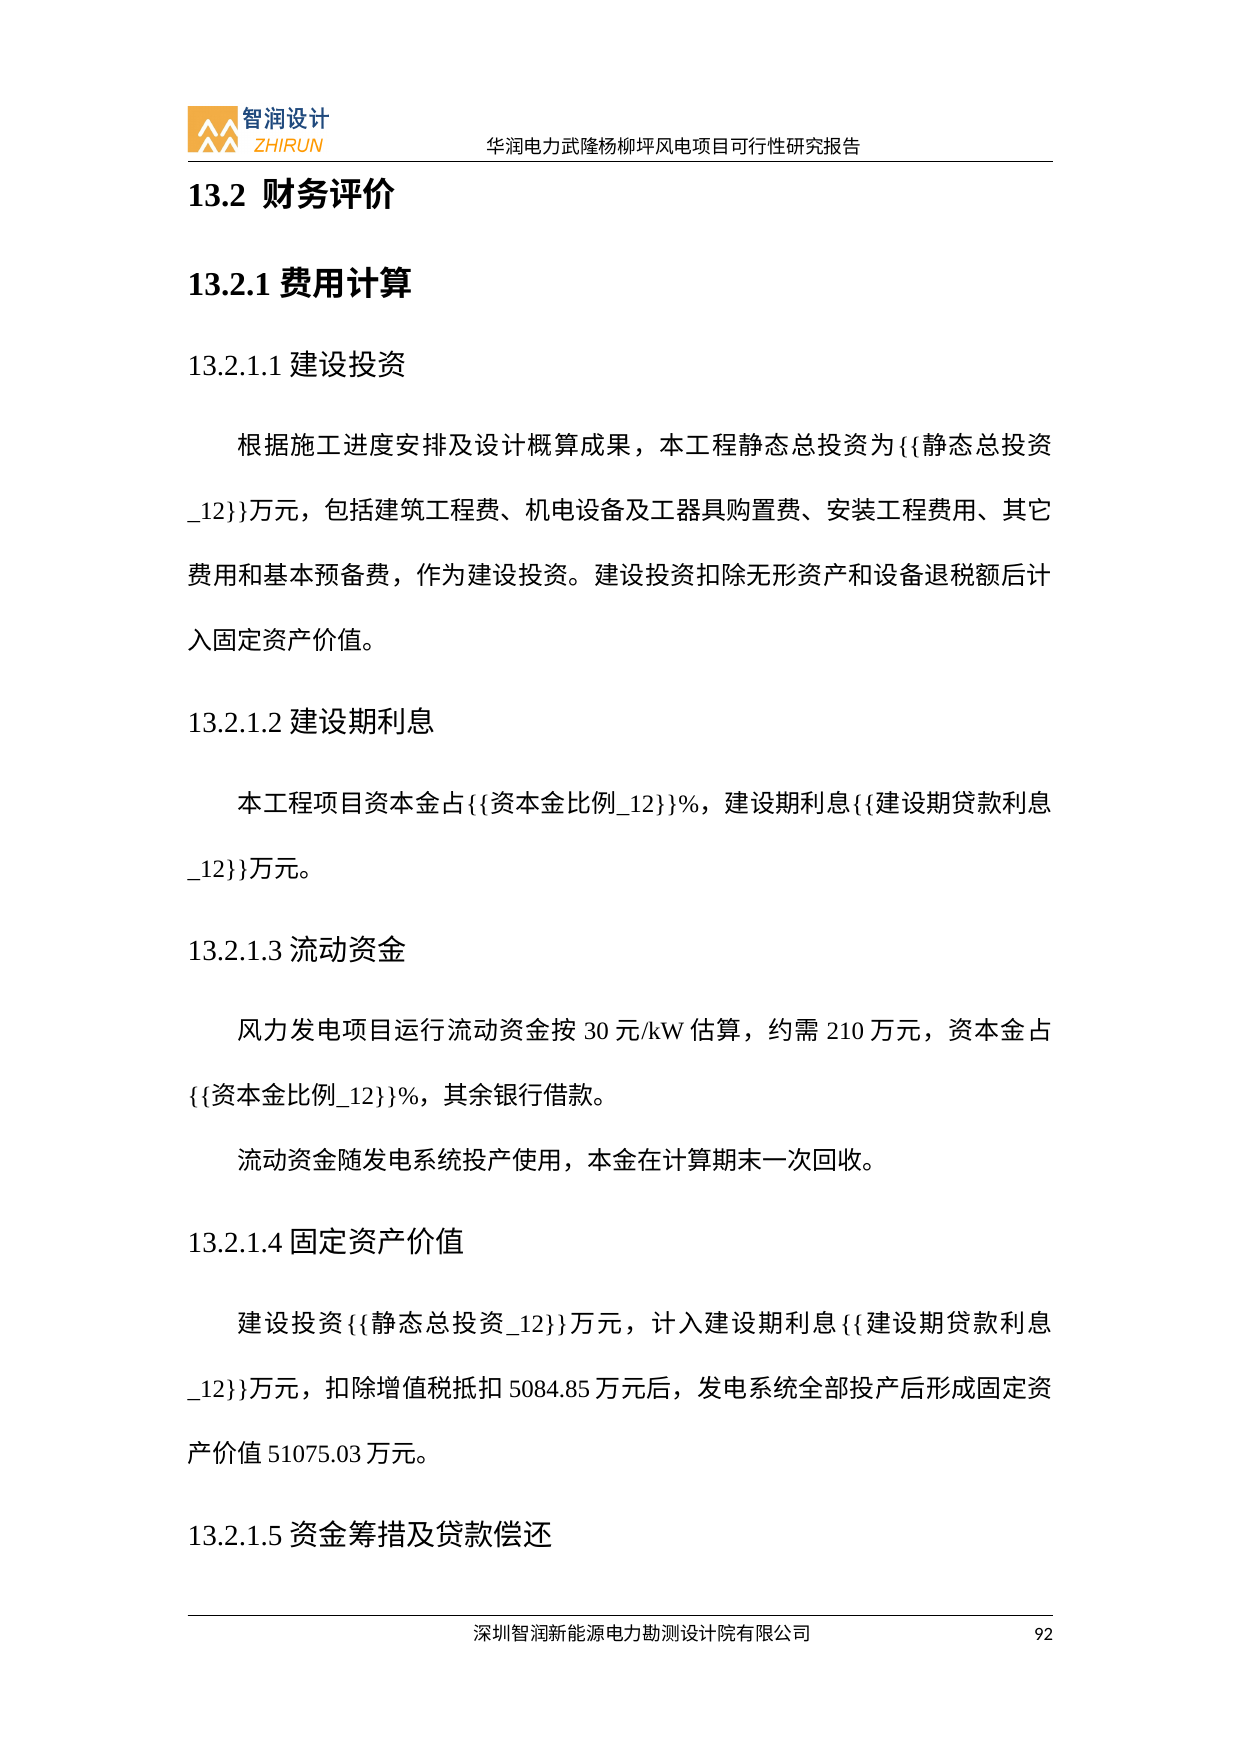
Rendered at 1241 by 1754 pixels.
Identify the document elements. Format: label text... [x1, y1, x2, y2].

subtitle 13.2 财务评价 [187, 168, 1053, 216]
subtitle 13.2.1.3 流动资金 [187, 915, 1053, 980]
text 建设投资{{静态总投资_12}}万元，计入建设期利息{{建设期贷款利息_12}}万元，扣除增值税抵扣5084.85万元后，发电系统全部投产后形成固定资产价值51075.03万元。 [187, 1289, 1053, 1484]
subtitle 13.2.1.4 固定资产价值 [187, 1207, 1053, 1272]
text 流动资金随发电系统投产使用，本金在计算期末一次回收。 [187, 1126, 1053, 1191]
text 本工程项目资本金占{{资本金比例_12}}%，建设期利息{{建设期贷款利息_12}}万元。 [187, 769, 1053, 899]
subtitle 13.2.1.1 建设投资 [187, 330, 1053, 395]
subtitle 13.2.1 费用计算 [187, 249, 1053, 314]
text 根据施工进度安排及设计概算成果，本工程静态总投资为{{静态总投资_12}}万元，包括建筑工程费、机电设备及工器具购置费、安装工程费用、其它费用和基本预备费，作为建设投资。建设投资扣除无形资产和设备退税额后计入固定资产价值。 [187, 411, 1053, 671]
picture [187, 103, 330, 154]
text 风力发电项目运行流动资金按30元/kW估算，约需210万元，资本金占{{资本金比例_12}}%，其余银行借款。 [187, 996, 1053, 1126]
subtitle 13.2.1.5 资金筹措及贷款偿还 [187, 1500, 1053, 1565]
subtitle 13.2.1.2 建设期利息 [187, 687, 1053, 752]
